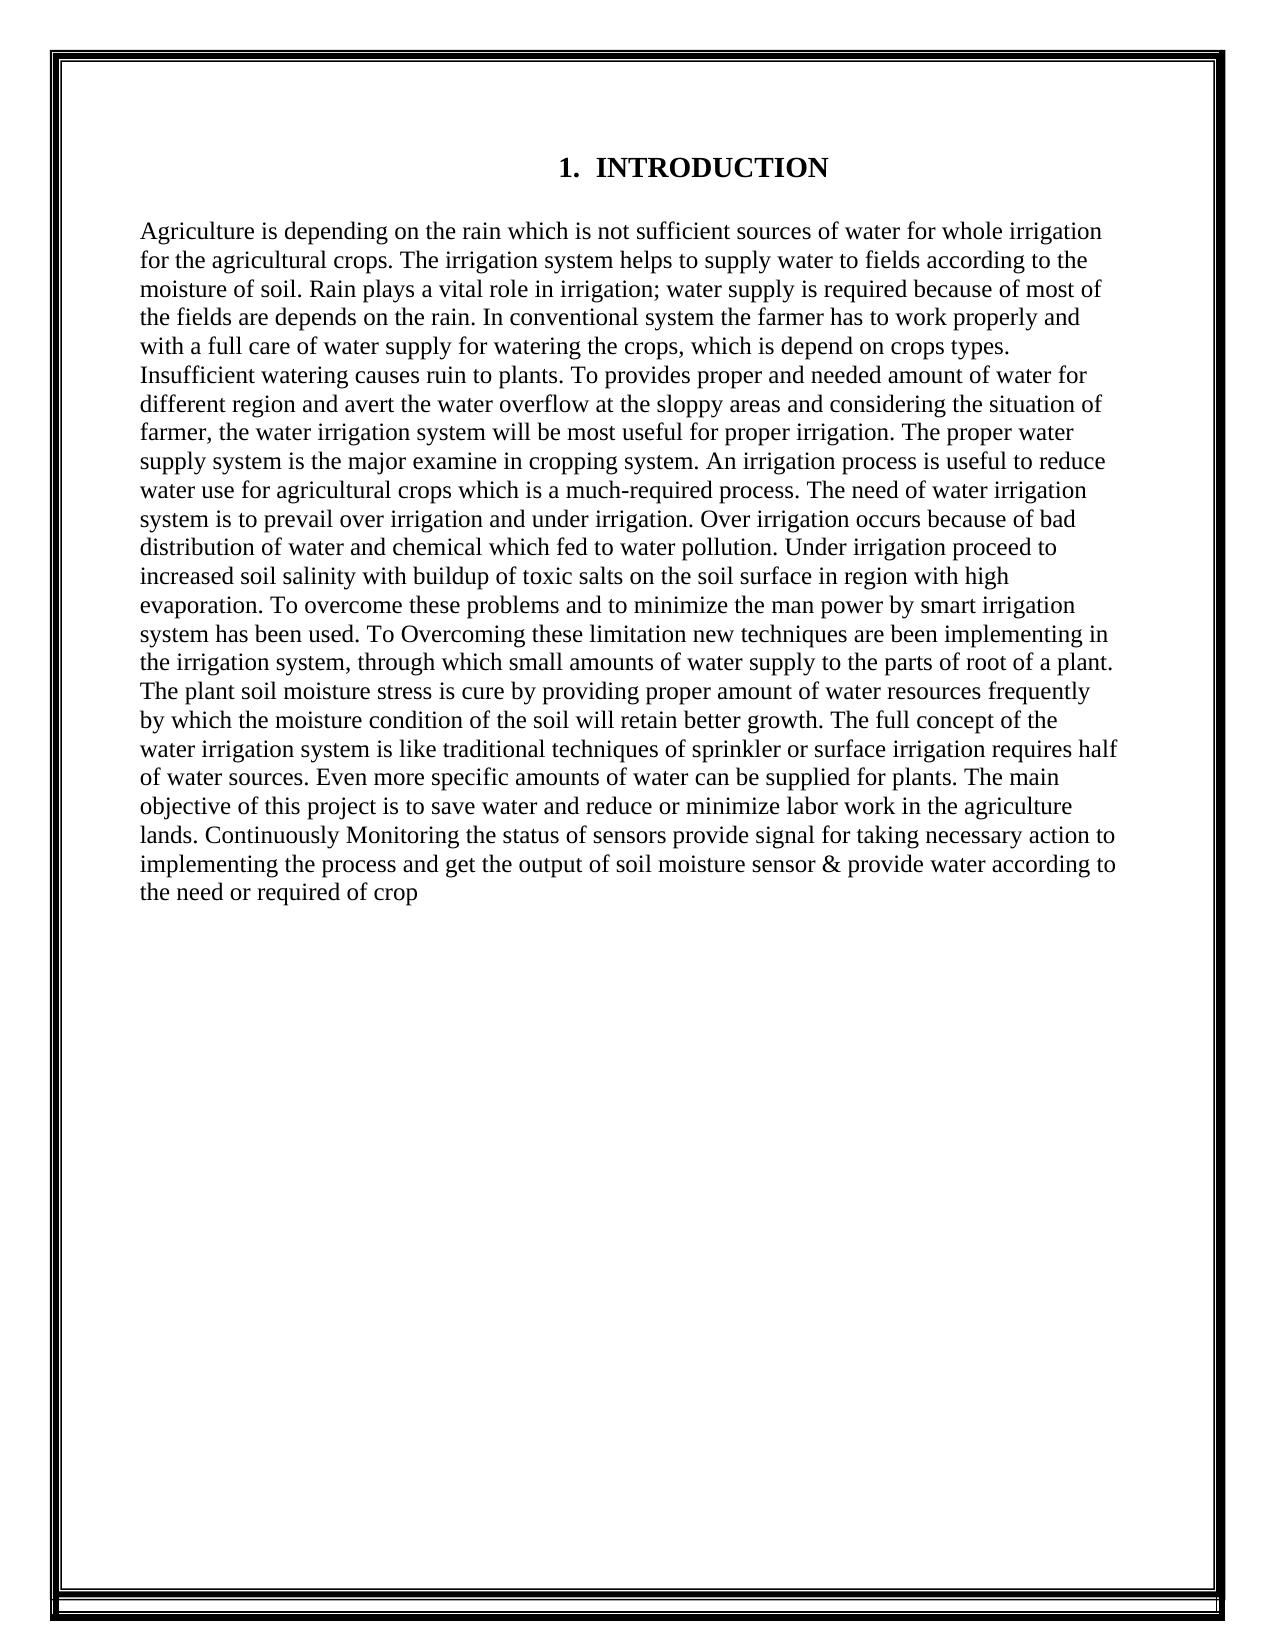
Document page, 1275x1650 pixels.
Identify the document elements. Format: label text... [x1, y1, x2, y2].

text Agriculture is depending on the rain which is not sufficient sources of water for whole irrigation for the agricultural crops. The irrigation system helps to supply water to fields according to the moisture of soil. Rain plays a vital role in irrigation; water supply is required because of most of the fields are depends on the rain. In conventional system the farmer has to work properly and with a full care of water supply for watering the crops, which is depend on crops types. Insufficient watering causes ruin to plants. To provides proper and needed amount of water for different region and avert the water overflow at the sloppy areas and considering the situation of farmer, the water irrigation system will be most useful for proper irrigation. The proper water supply system is the major examine in cropping system. An irrigation process is useful to reduce water use for agricultural crops which is a much-required process. The need of water irrigation system is to prevail over irrigation and under irrigation. Over irrigation occurs because of bad distribution of water and chemical which fed to water pollution. Under irrigation proceed to increased soil salinity with buildup of toxic salts on the soil surface in region with high evaporation. To overcome these problems and to minimize the man power by smart irrigation system has been used. To Overcoming these limitation new techniques are been implementing in the irrigation system, through which small amounts of water supply to the parts of root of a plant. The plant soil moisture stress is cure by providing proper amount of water resources frequently by which the moisture condition of the soil will retain better growth. The full concept of the water irrigation system is like traditional techniques of sprinkler or surface irrigation requires half of water sources. Even more specific amounts of water can be supplied for plants. The main objective of this project is to save water and reduce or minimize labor work in the agriculture lands. Continuously Monitoring the status of sensors provide signal for taking necessary action to implementing the process and get the output of soil moisture sensor & provide water according to the need or required of crop [139, 216, 1119, 906]
subtitle INTRODUCTION [558, 150, 1156, 183]
